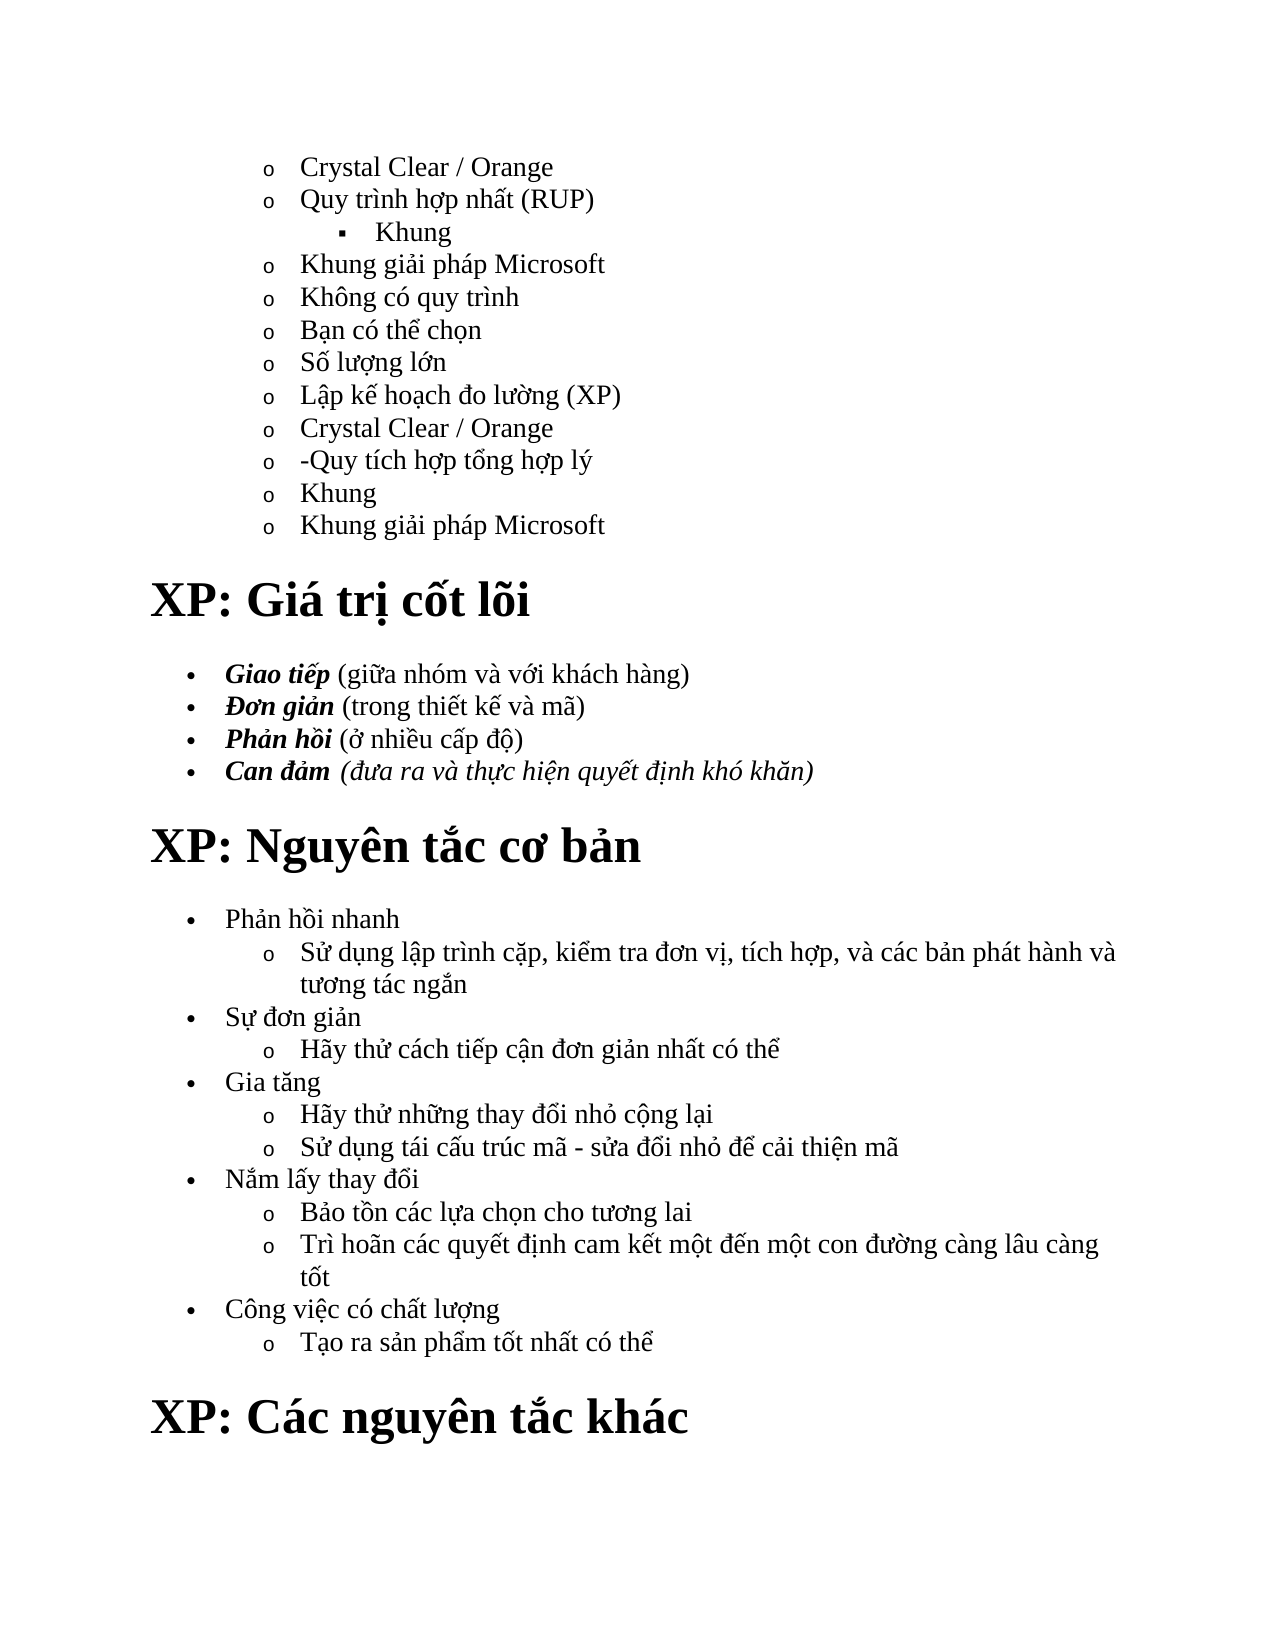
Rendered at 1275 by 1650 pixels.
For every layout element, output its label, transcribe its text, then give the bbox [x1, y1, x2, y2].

list Crystal Clear / Orange [262, 411, 1125, 443]
list Quy trình hợp nhất (RUP) [262, 183, 1125, 215]
list Sự đơn giản [187, 1000, 1125, 1032]
list Sử dụng tái cấu trúc mã - sửa đổi nhỏ để cải thiện mã [262, 1130, 1125, 1162]
list Khung giải pháp Microsoft [262, 508, 1125, 541]
list Gia tăng [187, 1065, 1125, 1097]
list Tạo ra sản phẩm tốt nhất có thể [262, 1325, 1125, 1357]
list Sử dụng lập trình cặp, kiểm tra đơn vị, tích hợp, và các bản phát hành và tương tác ngắn [262, 935, 1125, 1000]
list Số lượng lớn [262, 345, 1125, 378]
list Nắm lấy thay đổi [187, 1162, 1125, 1195]
list Giao tiếp (giữa nhóm và với khách hàng) [187, 657, 1125, 689]
text XP: Các nguyên tắc khác [150, 1386, 1125, 1444]
list Lập kế hoạch đo lường (XP) [262, 378, 1125, 411]
list Hãy thử cách tiếp cận đơn giản nhất có thể [262, 1032, 1125, 1065]
list Trì hoãn các quyết định cam kết một đến một con đường càng lâu càng tốt [262, 1227, 1125, 1292]
list Khung [337, 215, 1125, 248]
list Đơn giản (trong thiết kế và mã) [187, 689, 1125, 722]
text XP: Nguyên tắc cơ bản [150, 816, 1125, 873]
list Công việc có chất lượng [187, 1292, 1125, 1325]
text XP: Giá trị cốt lõi [150, 570, 1125, 628]
list Crystal Clear / Orange [262, 150, 1125, 183]
list Phản hồi nhanh [187, 902, 1125, 935]
list Bảo tồn các lựa chọn cho tương lai [262, 1195, 1125, 1227]
list Không có quy trình [262, 280, 1125, 313]
list Khung [262, 476, 1125, 508]
list Can đảm (đưa ra và thực hiện quyết định khó khăn) [187, 754, 1125, 786]
list Khung giải pháp Microsoft [262, 248, 1125, 280]
list Phản hồi (ở nhiều cấp độ) [187, 722, 1125, 754]
list Hãy thử những thay đổi nhỏ cộng lại [262, 1097, 1125, 1130]
list Bạn có thể chọn [262, 313, 1125, 345]
list -Quy tích hợp tổng hợp lý [262, 443, 1125, 476]
